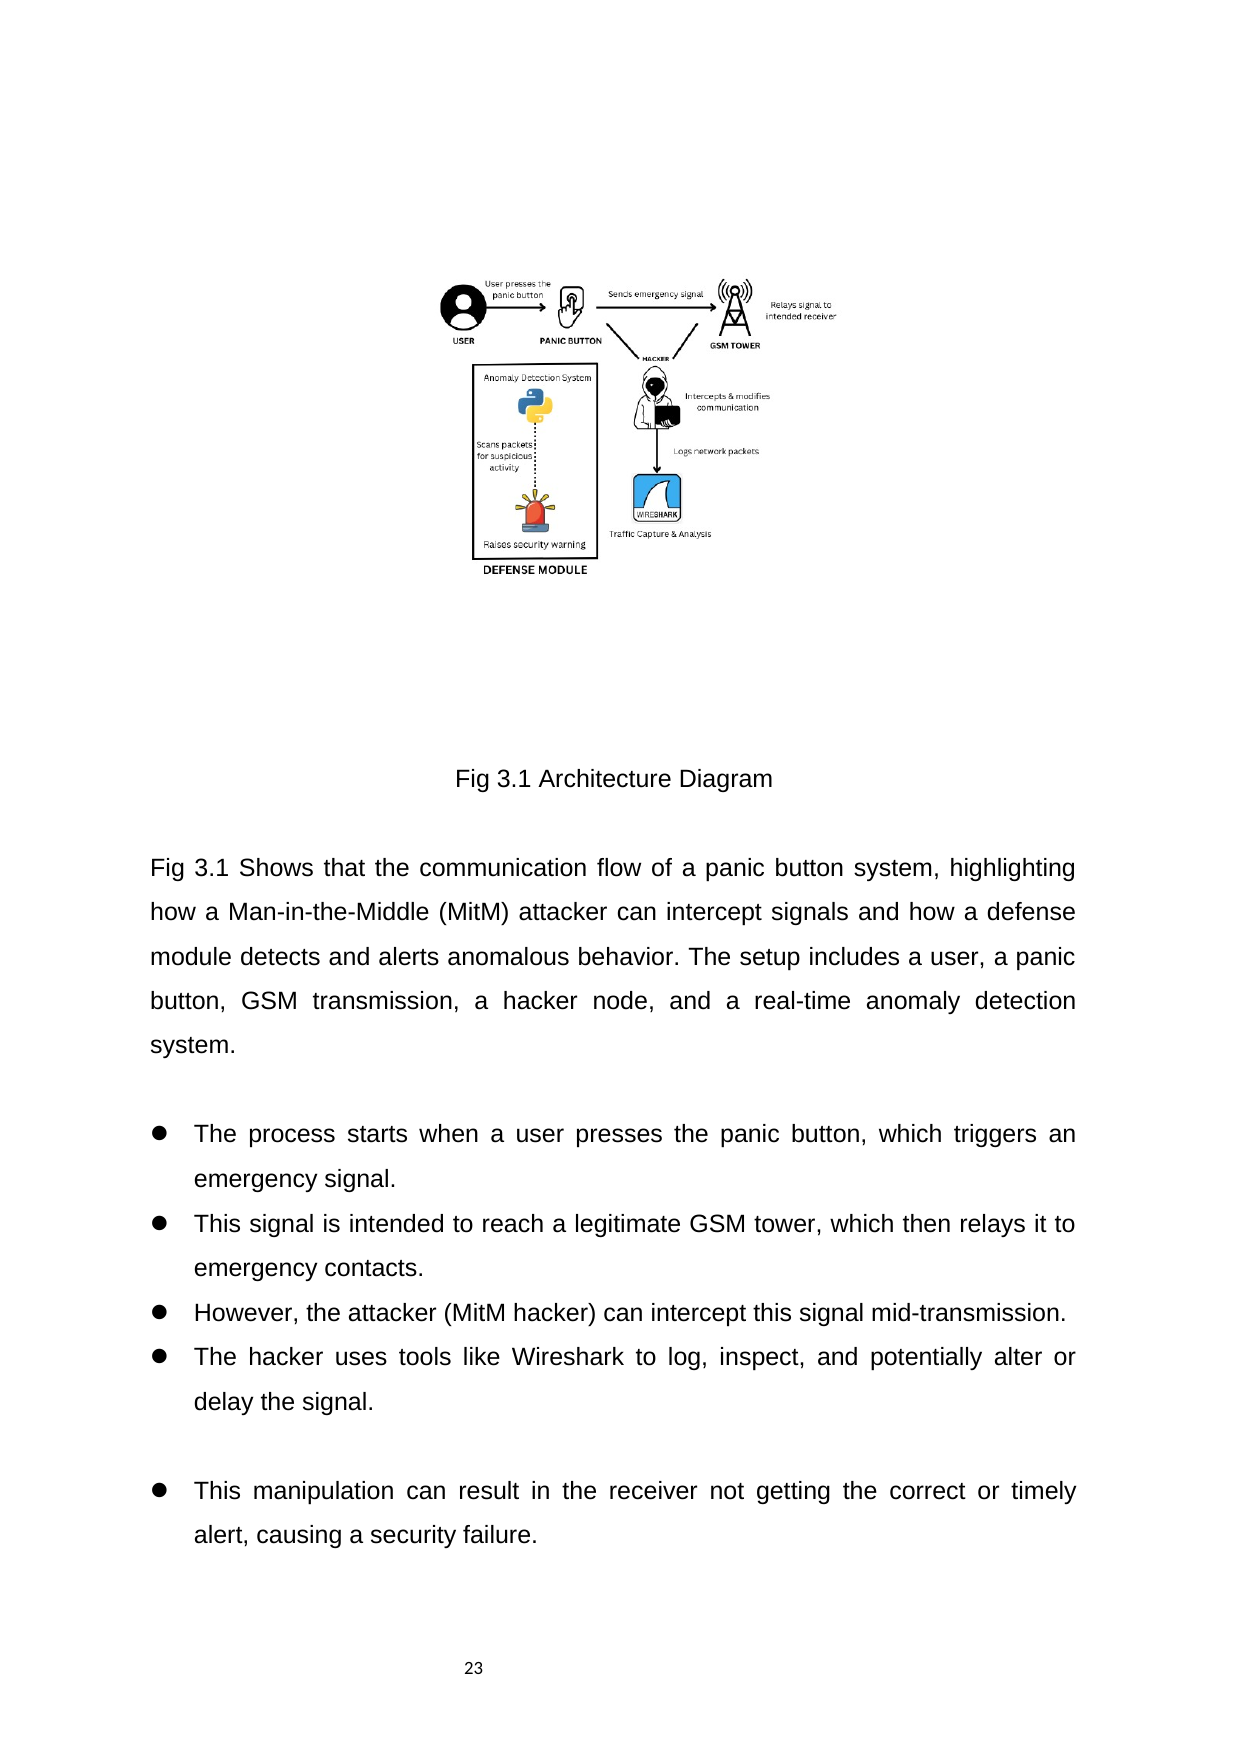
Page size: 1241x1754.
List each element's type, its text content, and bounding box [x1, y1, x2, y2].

picture [150, 150, 1138, 706]
list However, the attacker (MitM hacker) can intercept this signal mid-transmission. [150, 1298, 1078, 1326]
text Fig 3.1 Shows that the communication flow of a panic button system, highlighting how a Man-in-the-Middle (MitM) attacker can intercept signals and how a defense module detects and alerts anomalous behavior. The setup includes a user, a panic button, GSM transmission, a hacker node, and a real-time anomaly detection system. [150, 853, 1078, 1059]
list The hacker uses tools like Wireshark to log, inspect, and potentially alter or delay the signal. [150, 1342, 1078, 1416]
list The process starts when a user presses the panic button, which triggers an emergency signal. [150, 1119, 1078, 1193]
text Fig 3.1 Architecture Diagram [150, 764, 1078, 792]
list This manipulation can result in the receiver not getting the correct or timely alert, causing a security failure. [150, 1476, 1078, 1549]
list This signal is intended to reach a legitimate GSM tower, which then relays it to emergency contacts. [150, 1208, 1078, 1282]
